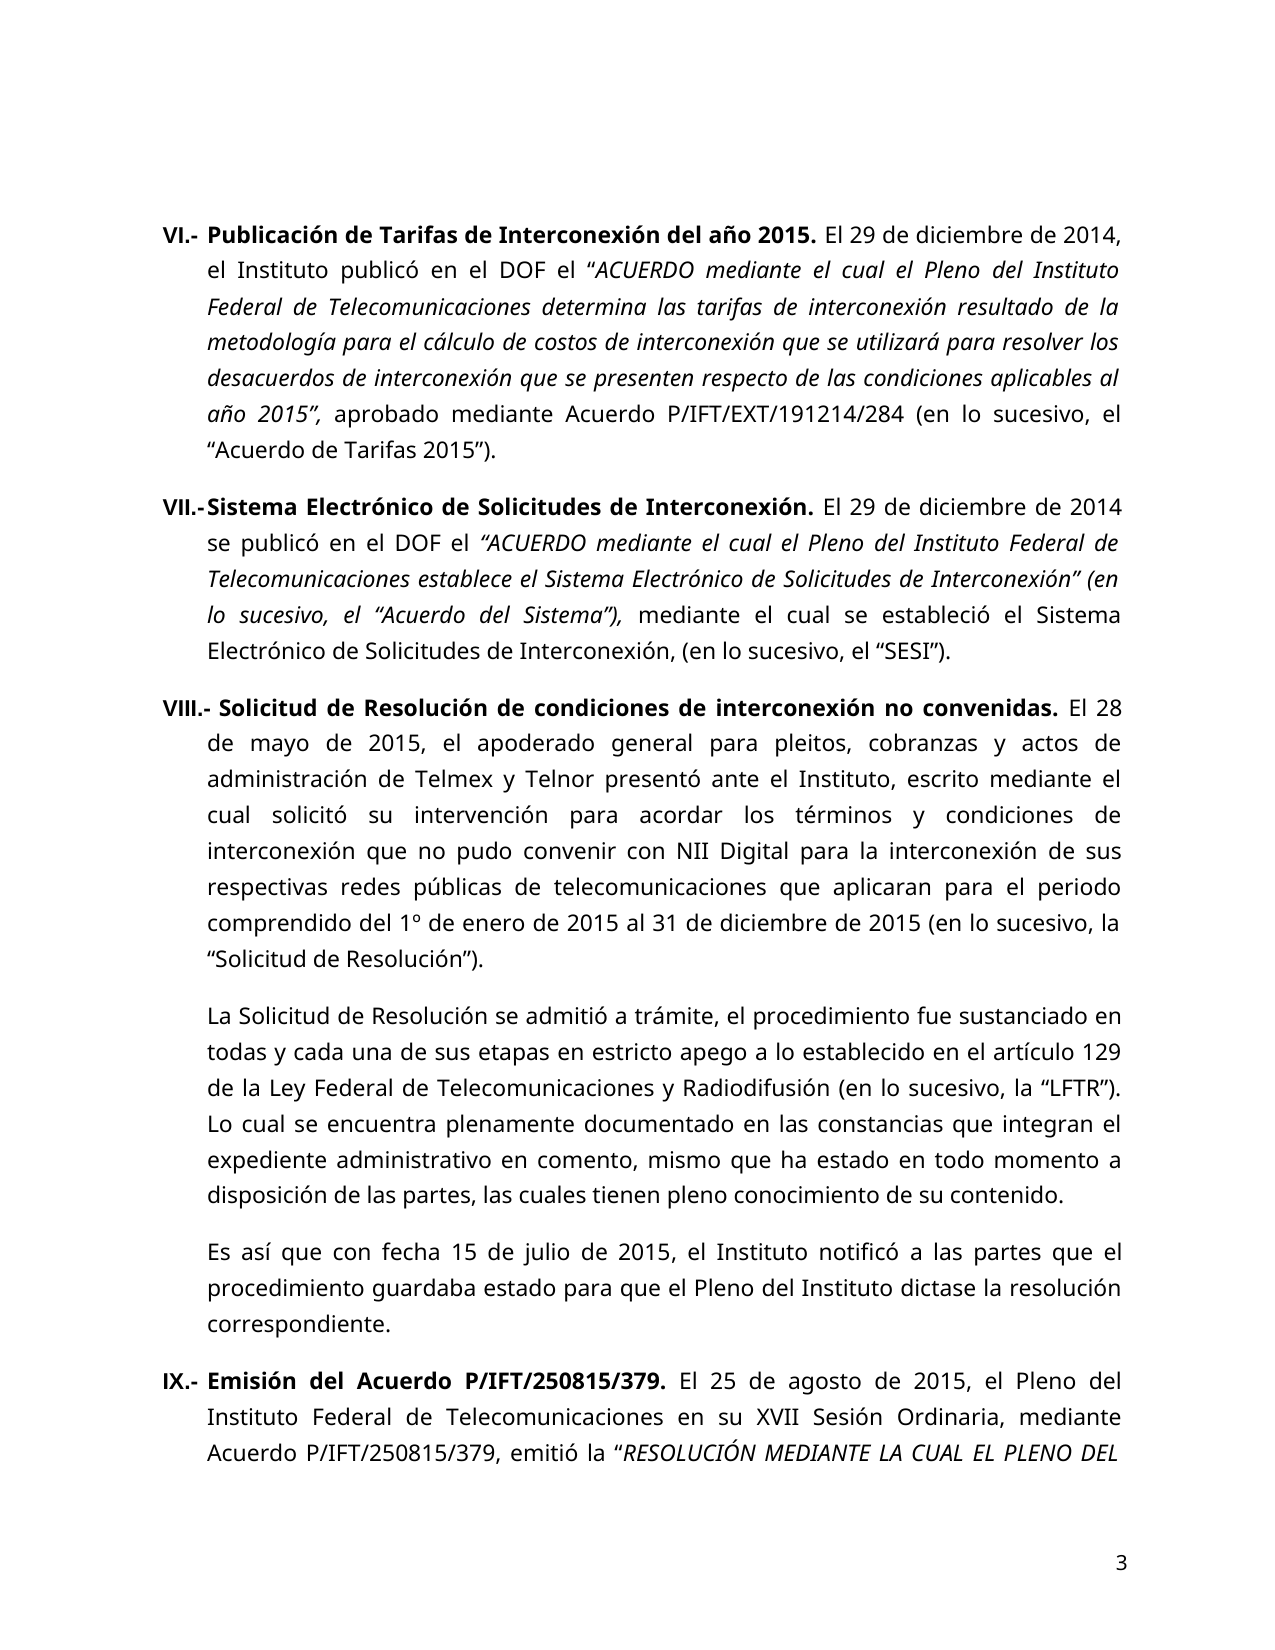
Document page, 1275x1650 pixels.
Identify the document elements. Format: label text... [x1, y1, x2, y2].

text La Solicitud de Resolución se admitió a trámite, el procedimiento fue sustanciado en todas y cada una de sus etapas en estricto apego a lo establecido en el artículo 129 de la Ley Federal de Telecomunicaciones y Radiodifusión (en lo sucesivo, la “LFTR”). Lo cual se encuentra plenamente documentado en las constancias que integran el expediente administrativo en comento, mismo que ha estado en todo momento a disposición de las partes, las cuales tienen pleno conocimiento de su contenido. [207, 1000, 1123, 1211]
list Solicitud de Resolución de condiciones de interconexión no convenidas. El 28 de mayo de 2015, el apoderado general para pleitos, cobranzas y actos de administración de Telmex y Telnor presentó ante el Instituto, escrito mediante el cual solicitó su intervención para acordar los términos y condiciones de interconexión que no pudo convenir con NII Digital para la interconexión de sus respectivas redes públicas de telecomunicaciones que aplicaran para el periodo comprendido del 1º de enero de 2015 al 31 de diciembre de 2015 (en lo sucesivo, la “Solicitud de Resolución”). [162, 691, 1122, 974]
list Publicación de Tarifas de Interconexión del año 2015. El 29 de diciembre de 2014, el Instituto publicó en el DOF el “ACUERDO mediante el cual el Pleno del Instituto Federal de Telecomunicaciones determina las tarifas de interconexión resultado de la metodología para el cálculo de costos de interconexión que se utilizará para resolver los desacuerdos de interconexión que se presenten respecto de las condiciones aplicables al año 2015”, aprobado mediante Acuerdo P/IFT/EXT/191214/284 (en lo sucesivo, el “Acuerdo de Tarifas 2015”). [162, 218, 1122, 465]
list Sistema Electrónico de Solicitudes de Interconexión. El 29 de diciembre de 2014 se publicó en el DOF el “ACUERDO mediante el cual el Pleno del Instituto Federal de Telecomunicaciones establece el Sistema Electrónico de Solicitudes de Interconexión” (en lo sucesivo, el “Acuerdo del Sistema”), mediante el cual se estableció el Sistema Electrónico de Solicitudes de Interconexión, (en lo sucesivo, el “SESI”). [162, 491, 1122, 666]
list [162, 1365, 1122, 1468]
text Es así que con fecha 15 de julio de 2015, el Instituto notificó a las partes que el procedimiento guardaba estado para que el Pleno del Instituto dictase la resolución correspondiente. [207, 1236, 1122, 1339]
